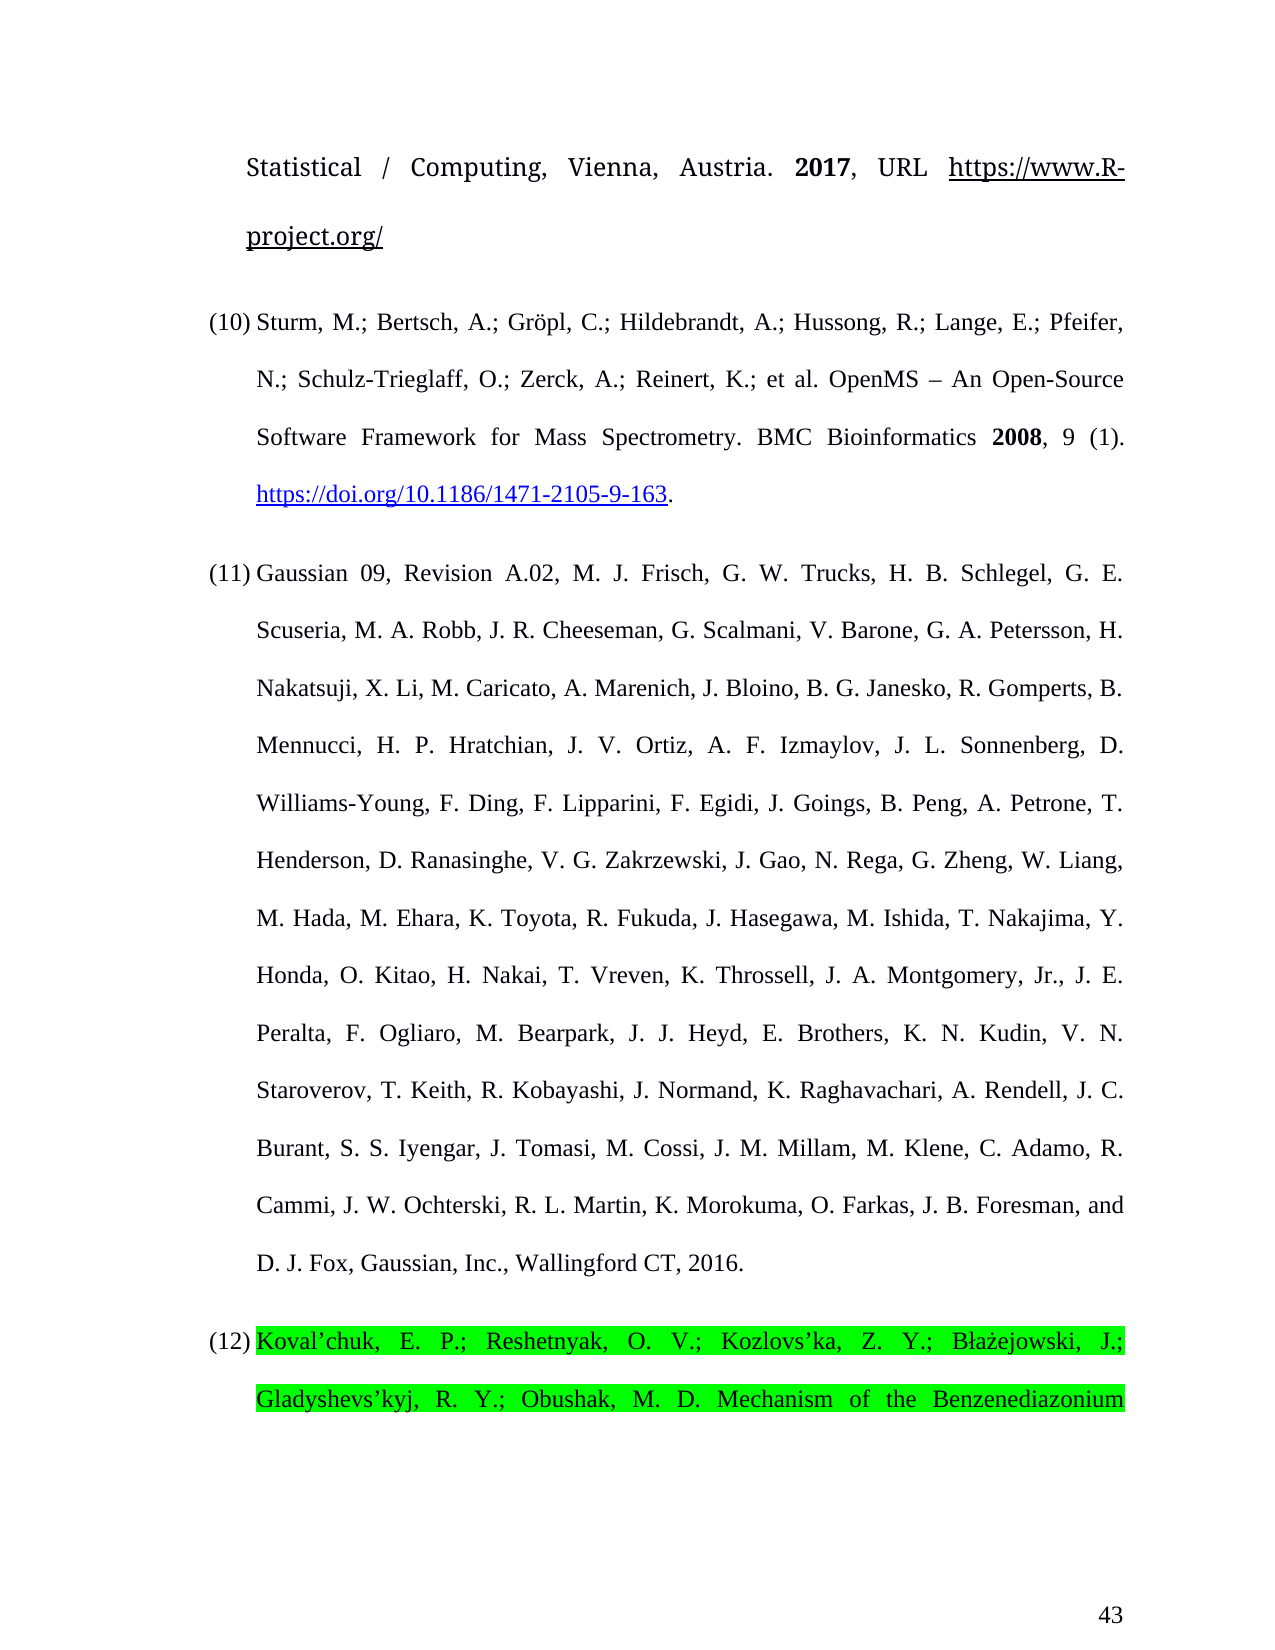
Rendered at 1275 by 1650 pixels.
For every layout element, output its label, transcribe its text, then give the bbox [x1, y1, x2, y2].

list Sturm, M.; Bertsch, A.; Gröpl, C.; Hildebrandt, A.; Hussong, R.; Lange, E.; Pfeifer, N.; Schulz-Trieglaff, O.; Zerck, A.; Reinert, K.; et al. OpenMS – An Open-Source Software Framework for Mass Spectrometry. BMC Bioinformatics 2008, 9 (1). https://doi.org/10.1186/1471-2105-9-163. [209, 307, 1125, 508]
list Gaussian 09, Revision A.02, M. J. Frisch, G. W. Trucks, H. B. Schlegel, G. E. Scuseria, M. A. Robb, J. R. Cheeseman, G. Scalmani, V. Barone, G. A. Petersson, H. Nakatsuji, X. Li, M. Caricato, A. Marenich, J. Bloino, B. G. Janesko, R. Gomperts, B. Mennucci, H. P. Hratchian, J. V. Ortiz, A. F. Izmaylov, J. L. Sonnenberg, D. Williams-Young, F. Ding, F. Lipparini, F. Egidi, J. Goings, B. Peng, A. Petrone, T. Henderson, D. Ranasinghe, V. G. Zakrzewski, J. Gao, N. Rega, G. Zheng, W. Liang, M. Hada, M. Ehara, K. Toyota, R. Fukuda, J. Hasegawa, M. Ishida, T. Nakajima, Y. Honda, O. Kitao, H. Nakai, T. Vreven, K. Throssell, J. A. Montgomery, Jr., J. E. Peralta, F. Ogliaro, M. Bearpark, J. J. Heyd, E. Brothers, K. N. Kudin, V. N. Staroverov, T. Keith, R. Kobayashi, J. Normand, K. Raghavachari, A. Rendell, J. C. Burant, S. S. Iyengar, J. Tomasi, M. Cossi, J. M. Millam, M. Klene, C. Adamo, R. Cammi, J. W. Ochterski, R. L. Martin, K. Morokuma, O. Farkas, J. B. Foresman, and D. J. Fox, Gaussian, Inc., Wallingford CT, 2016. [209, 558, 1125, 1277]
